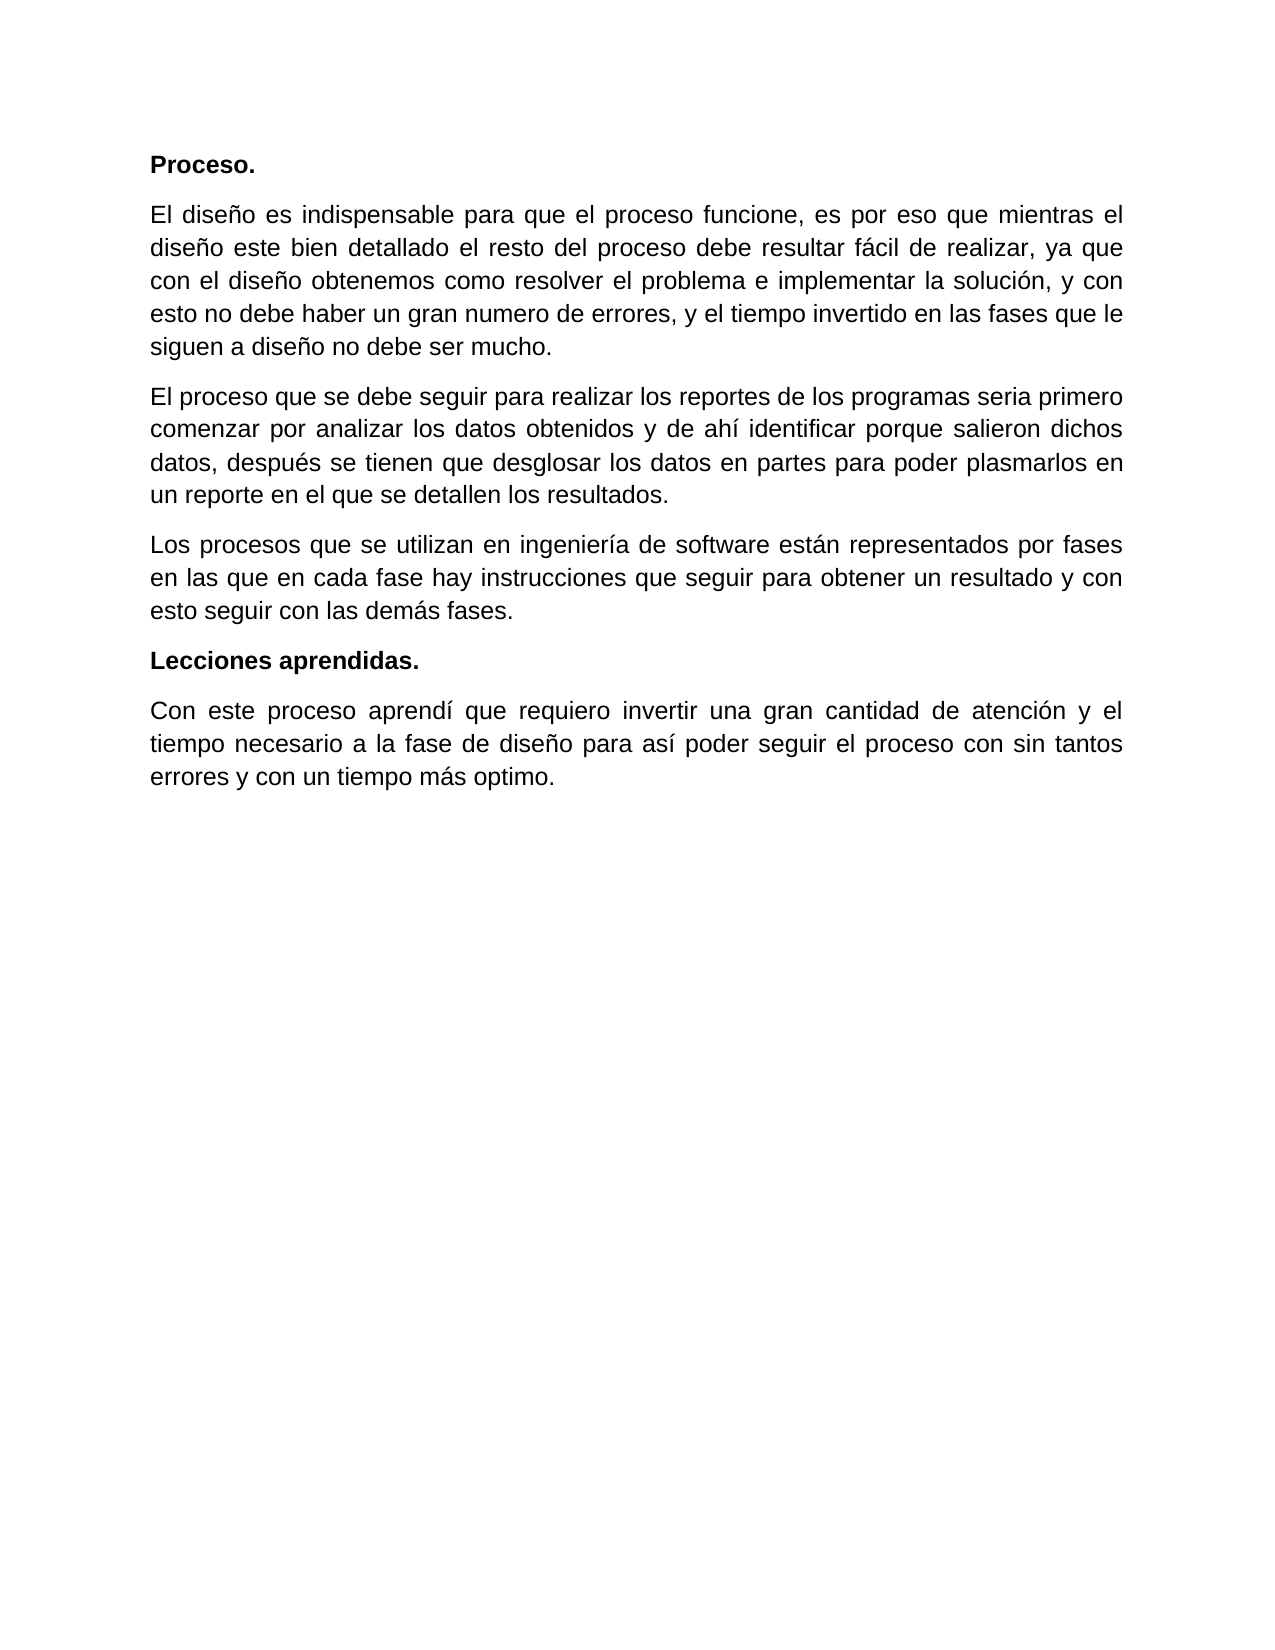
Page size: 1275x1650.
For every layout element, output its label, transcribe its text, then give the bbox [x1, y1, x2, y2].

text Los procesos que se utilizan en ingeniería de software están representados por fases en las que en cada fase hay instrucciones que seguir para obtener un resultado y con esto seguir con las demás fases. [150, 530, 1125, 625]
text El proceso que se debe seguir para realizar los reportes de los programas seria primero comenzar por analizar los datos obtenidos y de ahí identificar porque salieron dichos datos, después se tienen que desglosar los datos en partes para poder plasmarlos en un reporte en el que se detallen los resultados. [150, 381, 1125, 509]
text Con este proceso aprendí que requiero invertir una gran cantidad de atención y el tiempo necesario a la fase de diseño para así poder seguir el proceso con sin tantos errores y con un tiempo más optimo. [150, 696, 1125, 790]
text Lecciones aprendidas. [150, 646, 1125, 675]
text El diseño es indispensable para que el proceso funcione, es por eso que mientras el diseño este bien detallado el resto del proceso debe resultar fácil de realizar, ya que con el diseño obtenemos como resolver el problema e implementar la solución, y con esto no debe haber un gran numero de errores, y el tiempo invertido en las fases que le siguen a diseño no debe ser mucho. [150, 200, 1125, 361]
text Proceso. [150, 150, 1125, 179]
